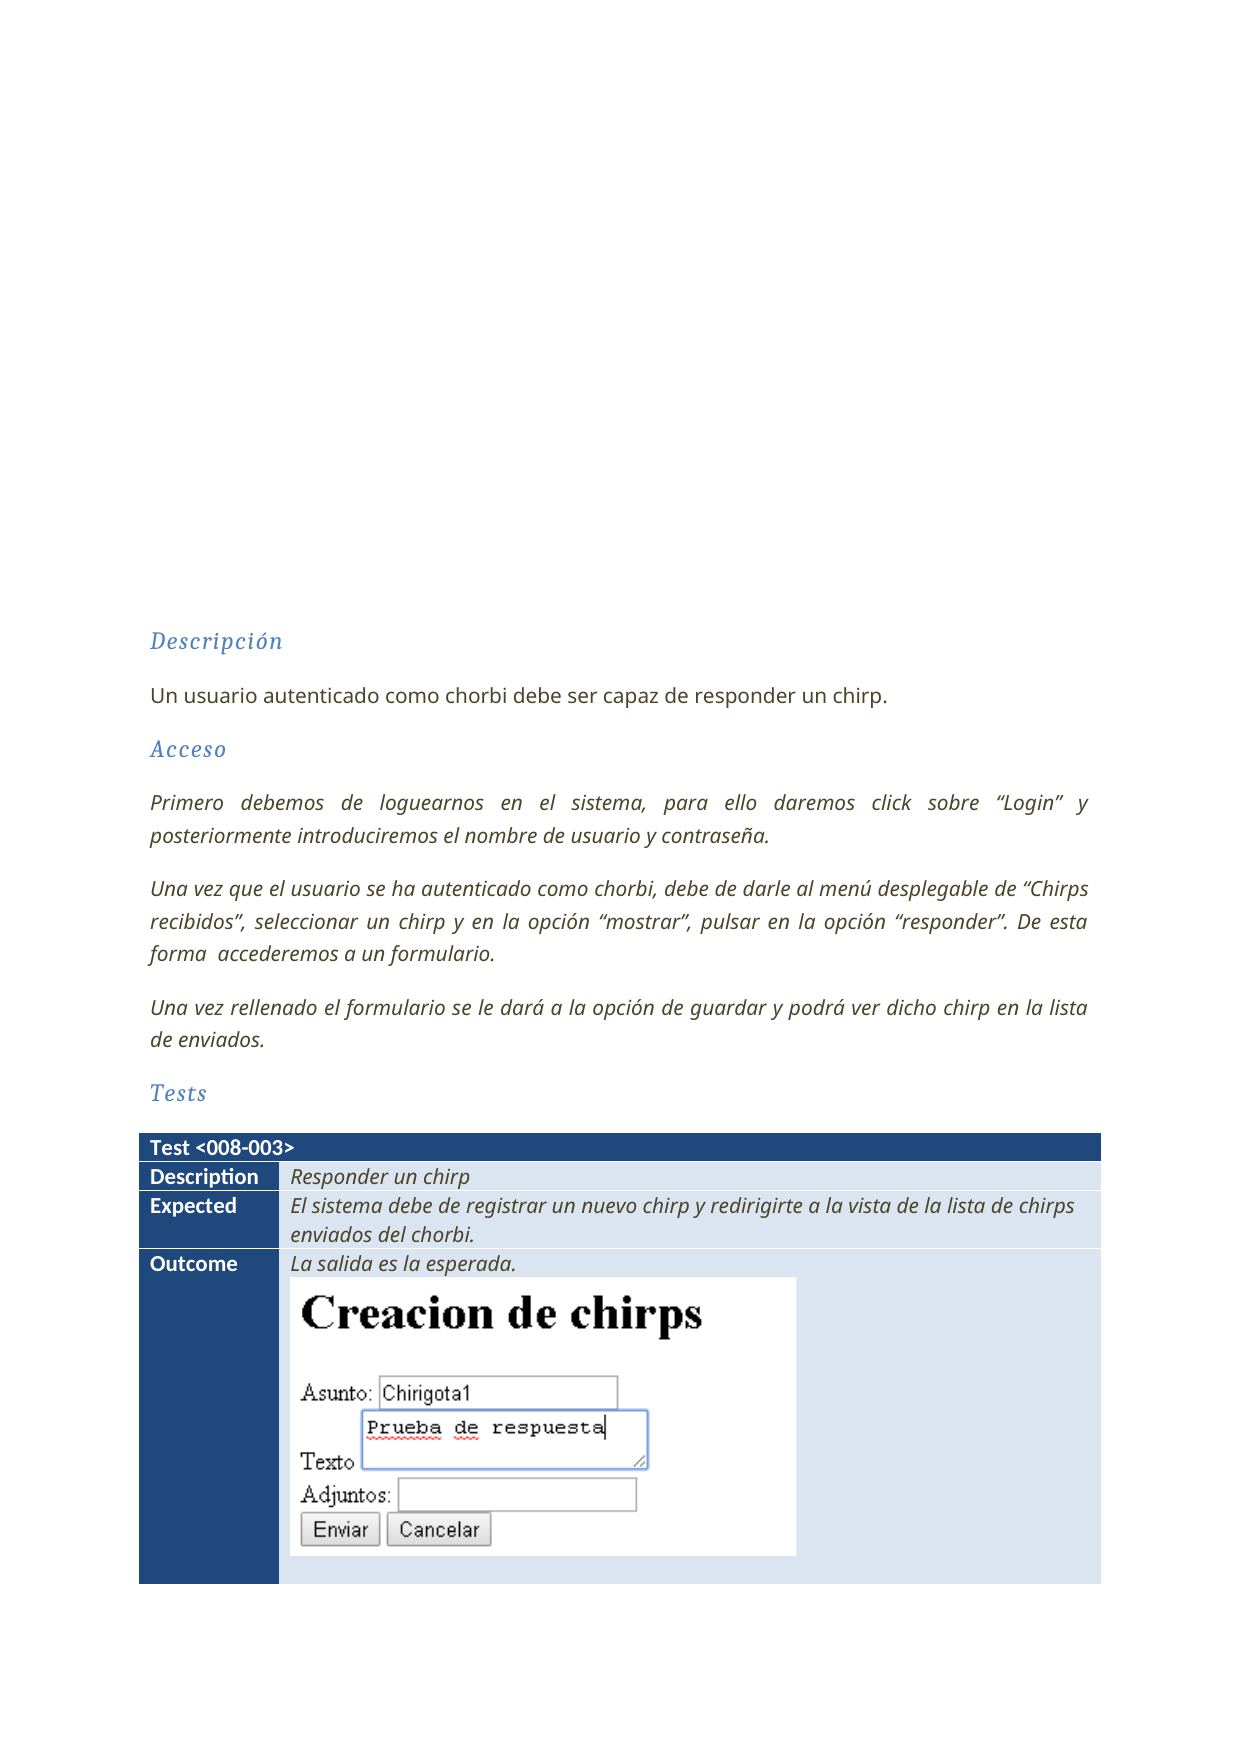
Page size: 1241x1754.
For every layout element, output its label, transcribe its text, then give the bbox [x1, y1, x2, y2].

subtitle Tests [150, 1079, 1090, 1108]
subtitle Acceso [150, 734, 1090, 763]
text Primero debemos de loguearnos en el sistema, para ello daremos click sobre “Login” y posteriormente introduciremos el nombre de usuario y contraseña. [150, 788, 1090, 849]
table_cell Responder un chirp [279, 1162, 1101, 1190]
text Una vez que el usuario se ha autenticado como chorbi, debe de darle al menú desplegable de “Chirps recibidos”, seleccionar un chirp y en la opción “mostrar”, pulsar en la opción “responder”. De esta forma accederemos a un formulario. [150, 874, 1090, 968]
picture [290, 1277, 797, 1556]
table_cell La salida es la esperada. [279, 1249, 1101, 1584]
text Un usuario autenticado como chorbi debe ser capaz de responder un chirp. [150, 681, 1090, 709]
table_cell Outcome [139, 1249, 279, 1584]
table_cell Expected [139, 1191, 279, 1248]
text Una vez rellenado el formulario se le dará a la opción de guardar y podrá ver dicho chirp en la lista de enviados. [150, 993, 1090, 1054]
table_cell El sistema debe de registrar un nuevo chirp y redirigirte a la vista de la lista de chirps enviados del chorbi. [279, 1191, 1101, 1248]
table_header Test <008-003> [139, 1133, 1101, 1161]
subtitle Descripción [150, 627, 1090, 656]
table_cell Description [139, 1162, 279, 1190]
